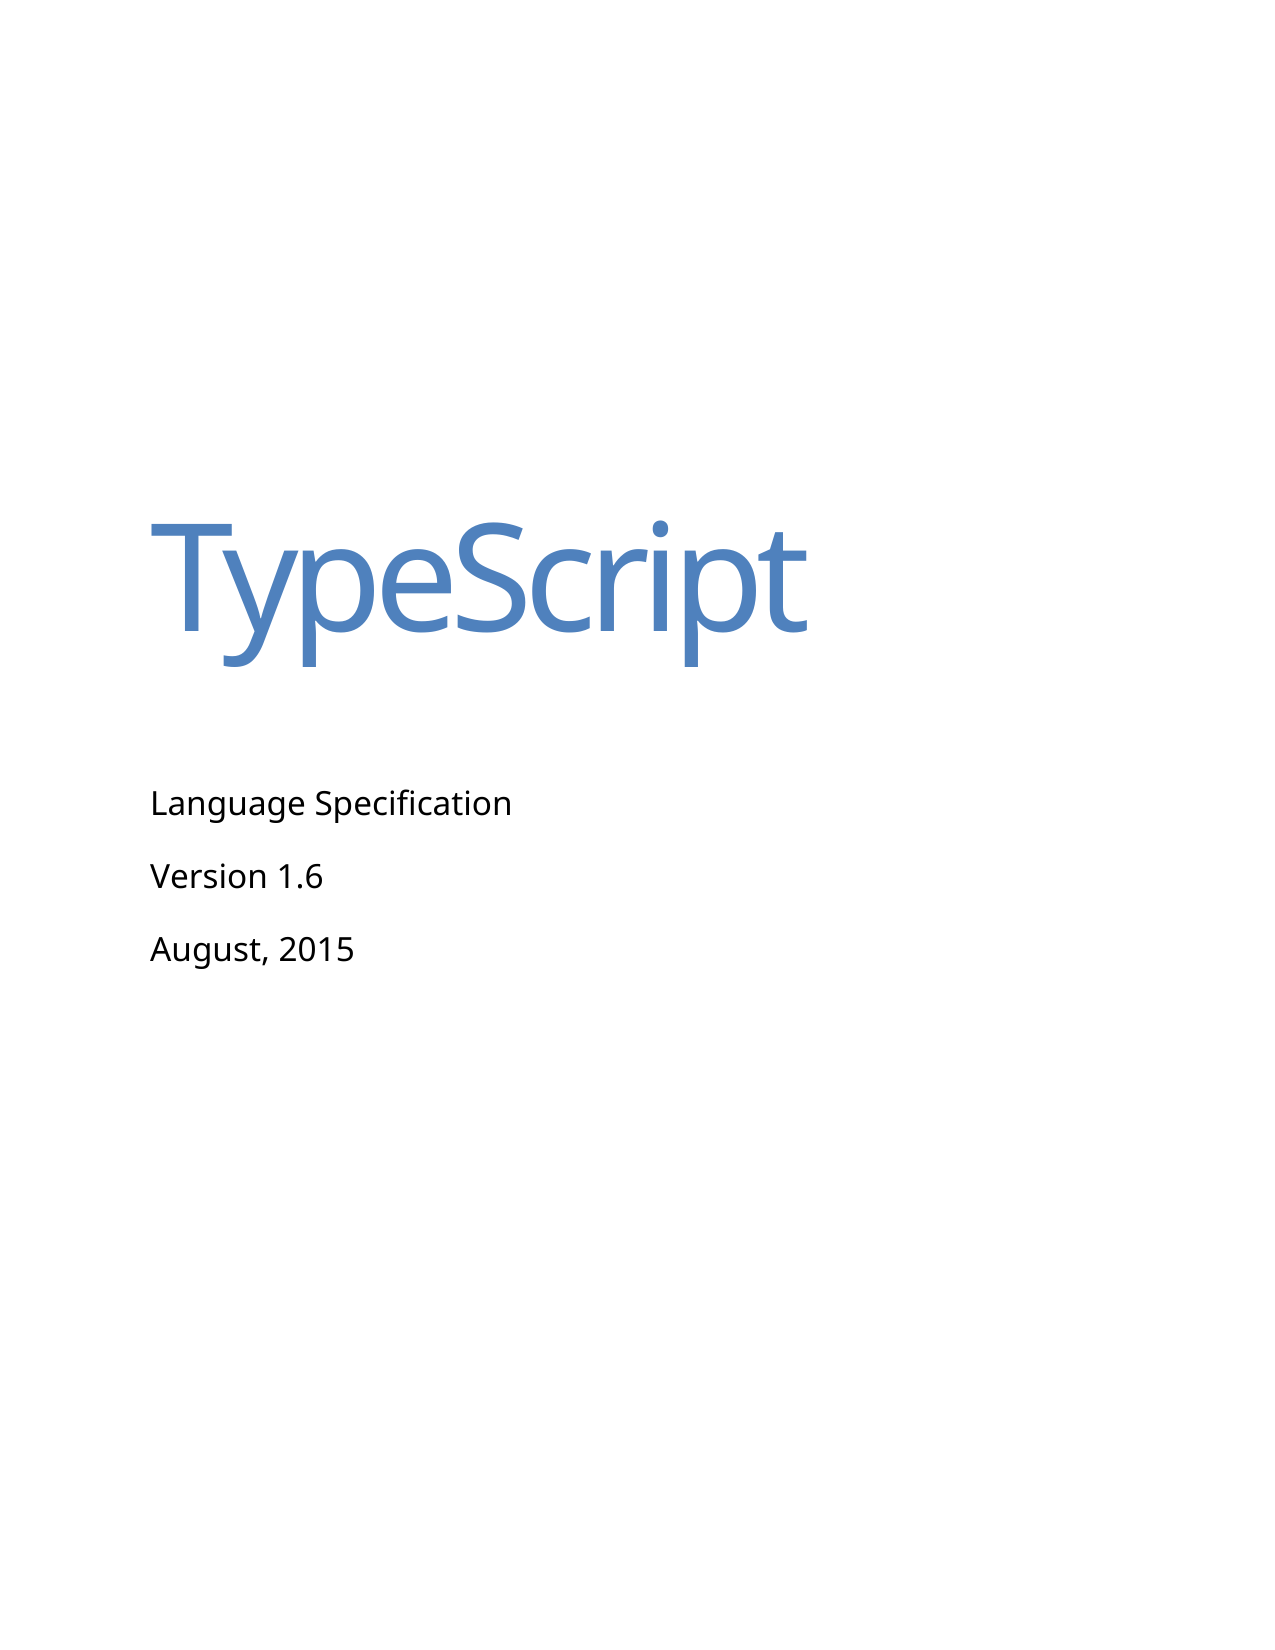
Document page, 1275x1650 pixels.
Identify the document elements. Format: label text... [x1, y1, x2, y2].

title TypeScript [150, 471, 1125, 675]
text August, 2015 [150, 926, 1125, 971]
text Version 1.6 [150, 853, 1125, 898]
title Language Specification [150, 780, 1125, 825]
